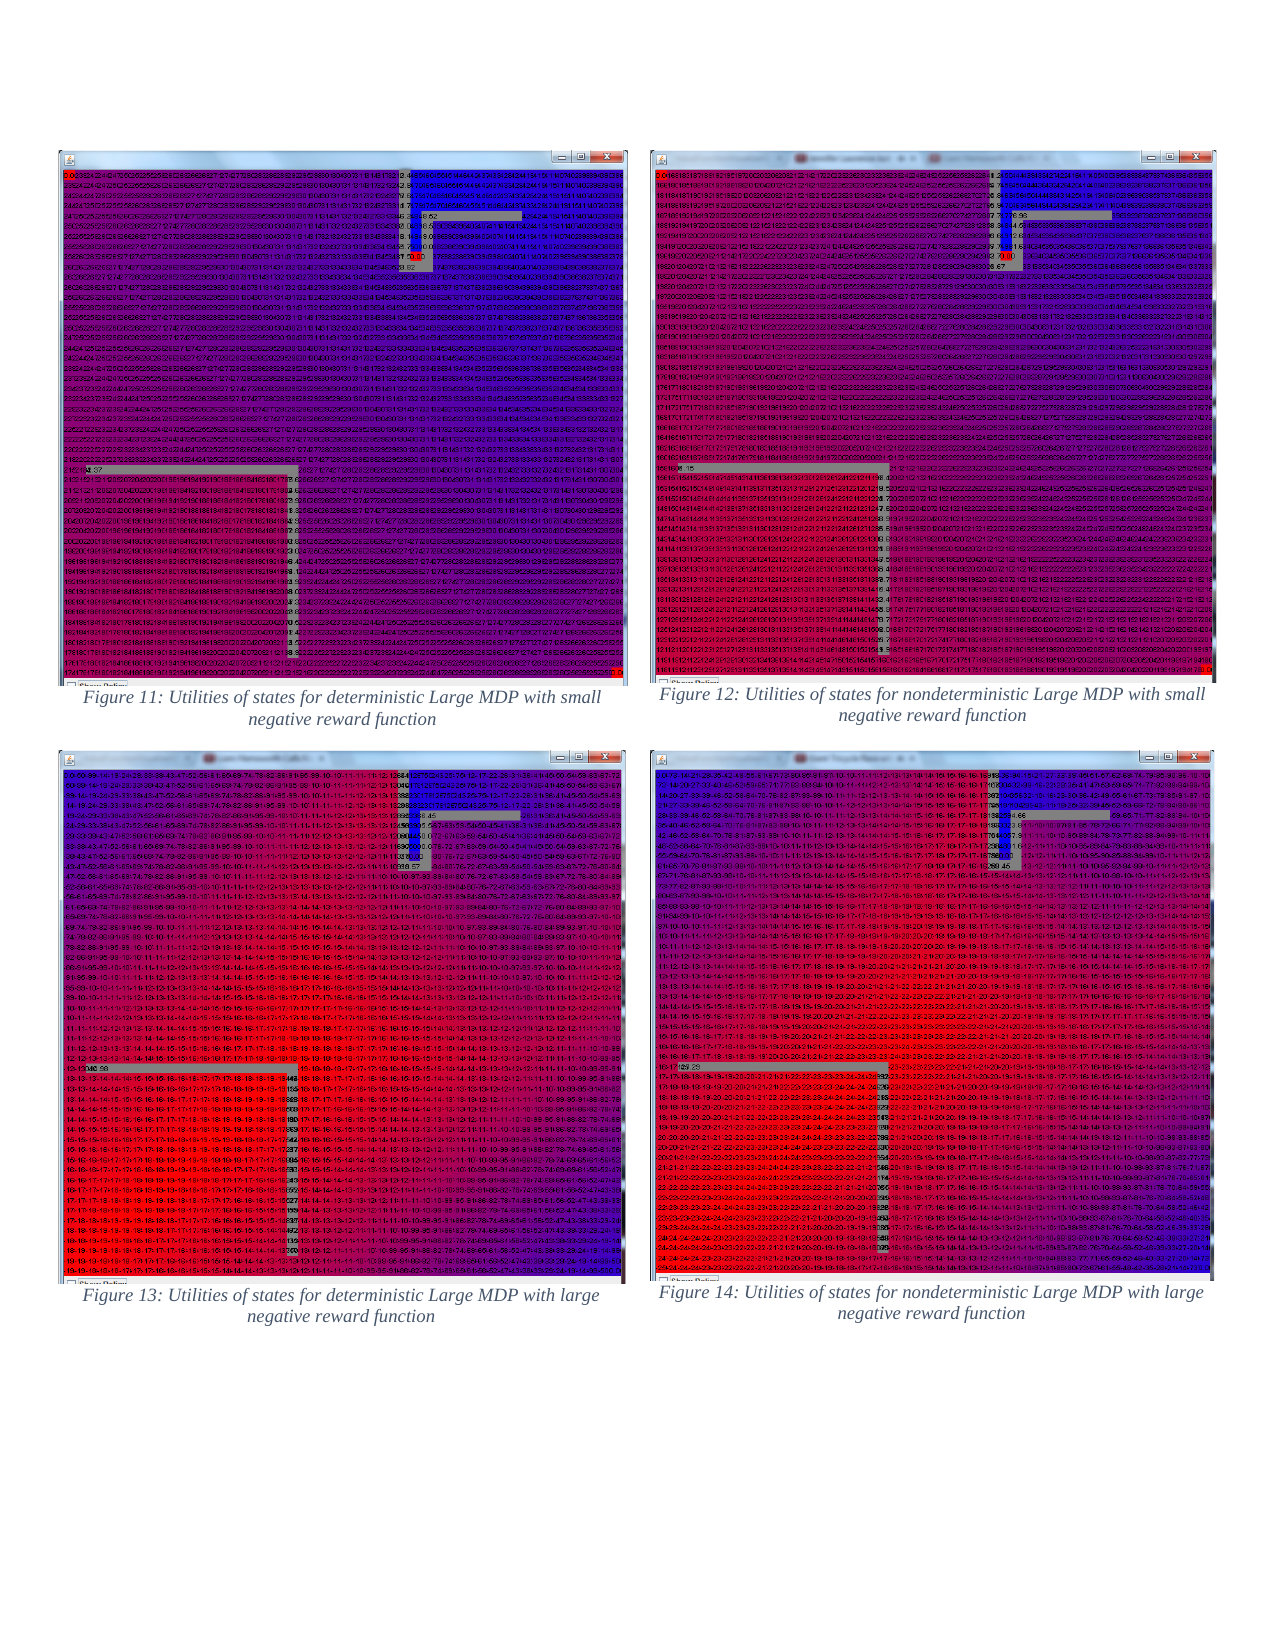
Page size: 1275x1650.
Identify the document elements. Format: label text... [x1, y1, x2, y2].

table_header Figure 11: Utilities of states for deterministic Large MDP with small negative reward function [47, 150, 639, 750]
table_header Figure 12: Utilities of states for nondeterministic Large MDP with small negative reward function [639, 150, 1228, 750]
table_cell Figure 14: Utilities of states for nondeterministic Large MDP with large negative reward function [637, 750, 1228, 1348]
picture [58, 750, 626, 1284]
picture [650, 750, 1215, 1281]
picture [58, 150, 628, 686]
table_cell Figure 13: Utilities of states for deterministic Large MDP with large negative reward function [47, 750, 637, 1348]
picture [650, 150, 1217, 683]
